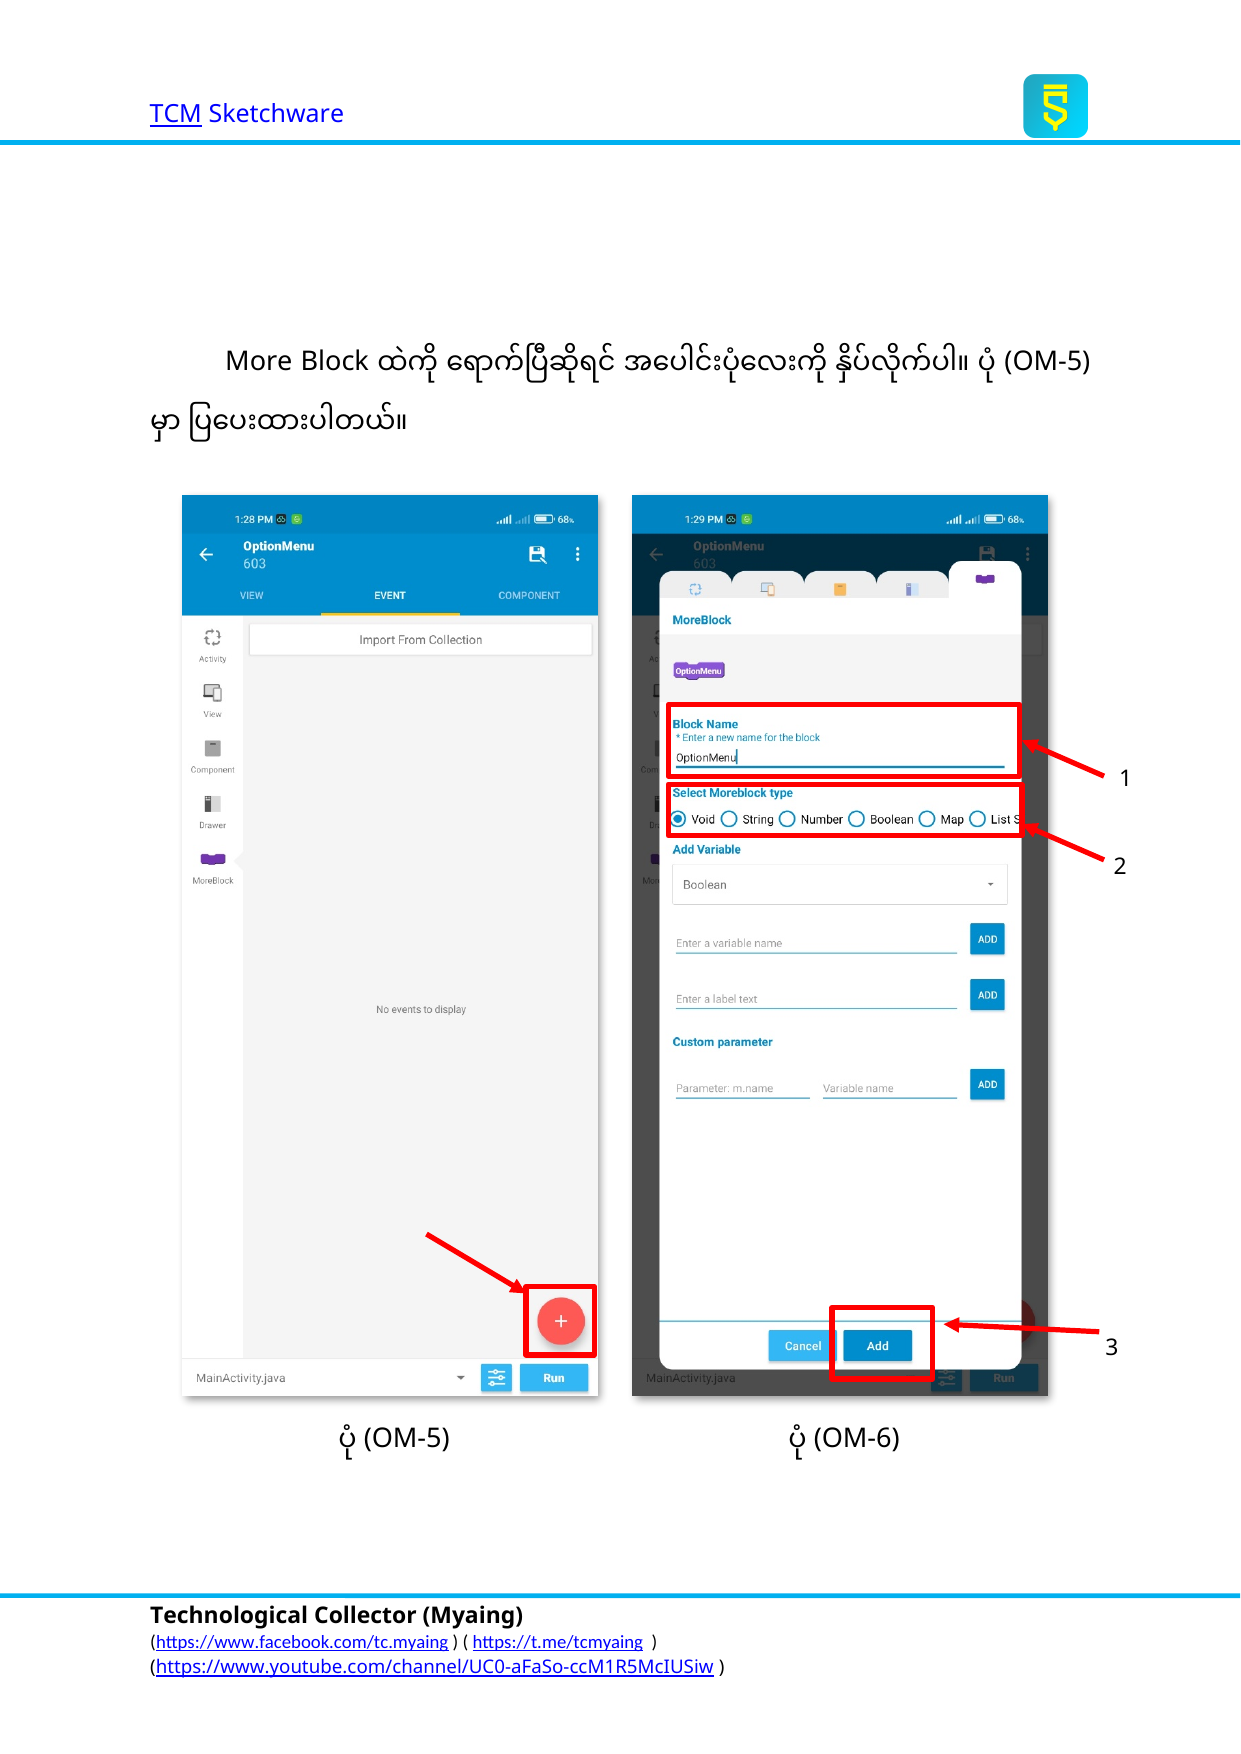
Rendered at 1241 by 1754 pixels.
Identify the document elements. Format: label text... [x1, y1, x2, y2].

picture [559, 516, 573, 523]
picture [671, 787, 1019, 833]
picture [947, 515, 961, 523]
picture [292, 514, 302, 524]
picture [742, 514, 752, 524]
picture [695, 516, 704, 522]
picture [276, 514, 286, 524]
picture [533, 592, 553, 598]
picture [510, 592, 529, 598]
picture [650, 552, 662, 557]
picture [726, 514, 736, 524]
picture [1022, 73, 1088, 139]
picture [245, 592, 262, 599]
picture [517, 518, 526, 523]
picture [258, 516, 272, 522]
picture [708, 516, 722, 522]
picture [1009, 516, 1023, 523]
picture [529, 547, 546, 563]
picture [984, 515, 997, 524]
picture [244, 541, 314, 553]
picture [632, 546, 1048, 1396]
picture [245, 516, 254, 522]
picture [200, 550, 212, 560]
picture [966, 518, 979, 523]
text ပုံ (OM-5) ပုံ (OM-6) [150, 1412, 1090, 1471]
picture [694, 542, 763, 552]
picture [671, 707, 1017, 774]
picture [534, 515, 547, 524]
picture [497, 515, 511, 523]
picture [182, 613, 598, 1396]
text More Block ထဲကို ရောက်ပြီဆိုရင် အပေါင်းပုံလေးကို နှိပ်လိုက်ပါ။ ပုံ (OM-5) မှာ ပြပေးထားပါတယ်။ [150, 334, 1090, 453]
picture [375, 592, 404, 599]
